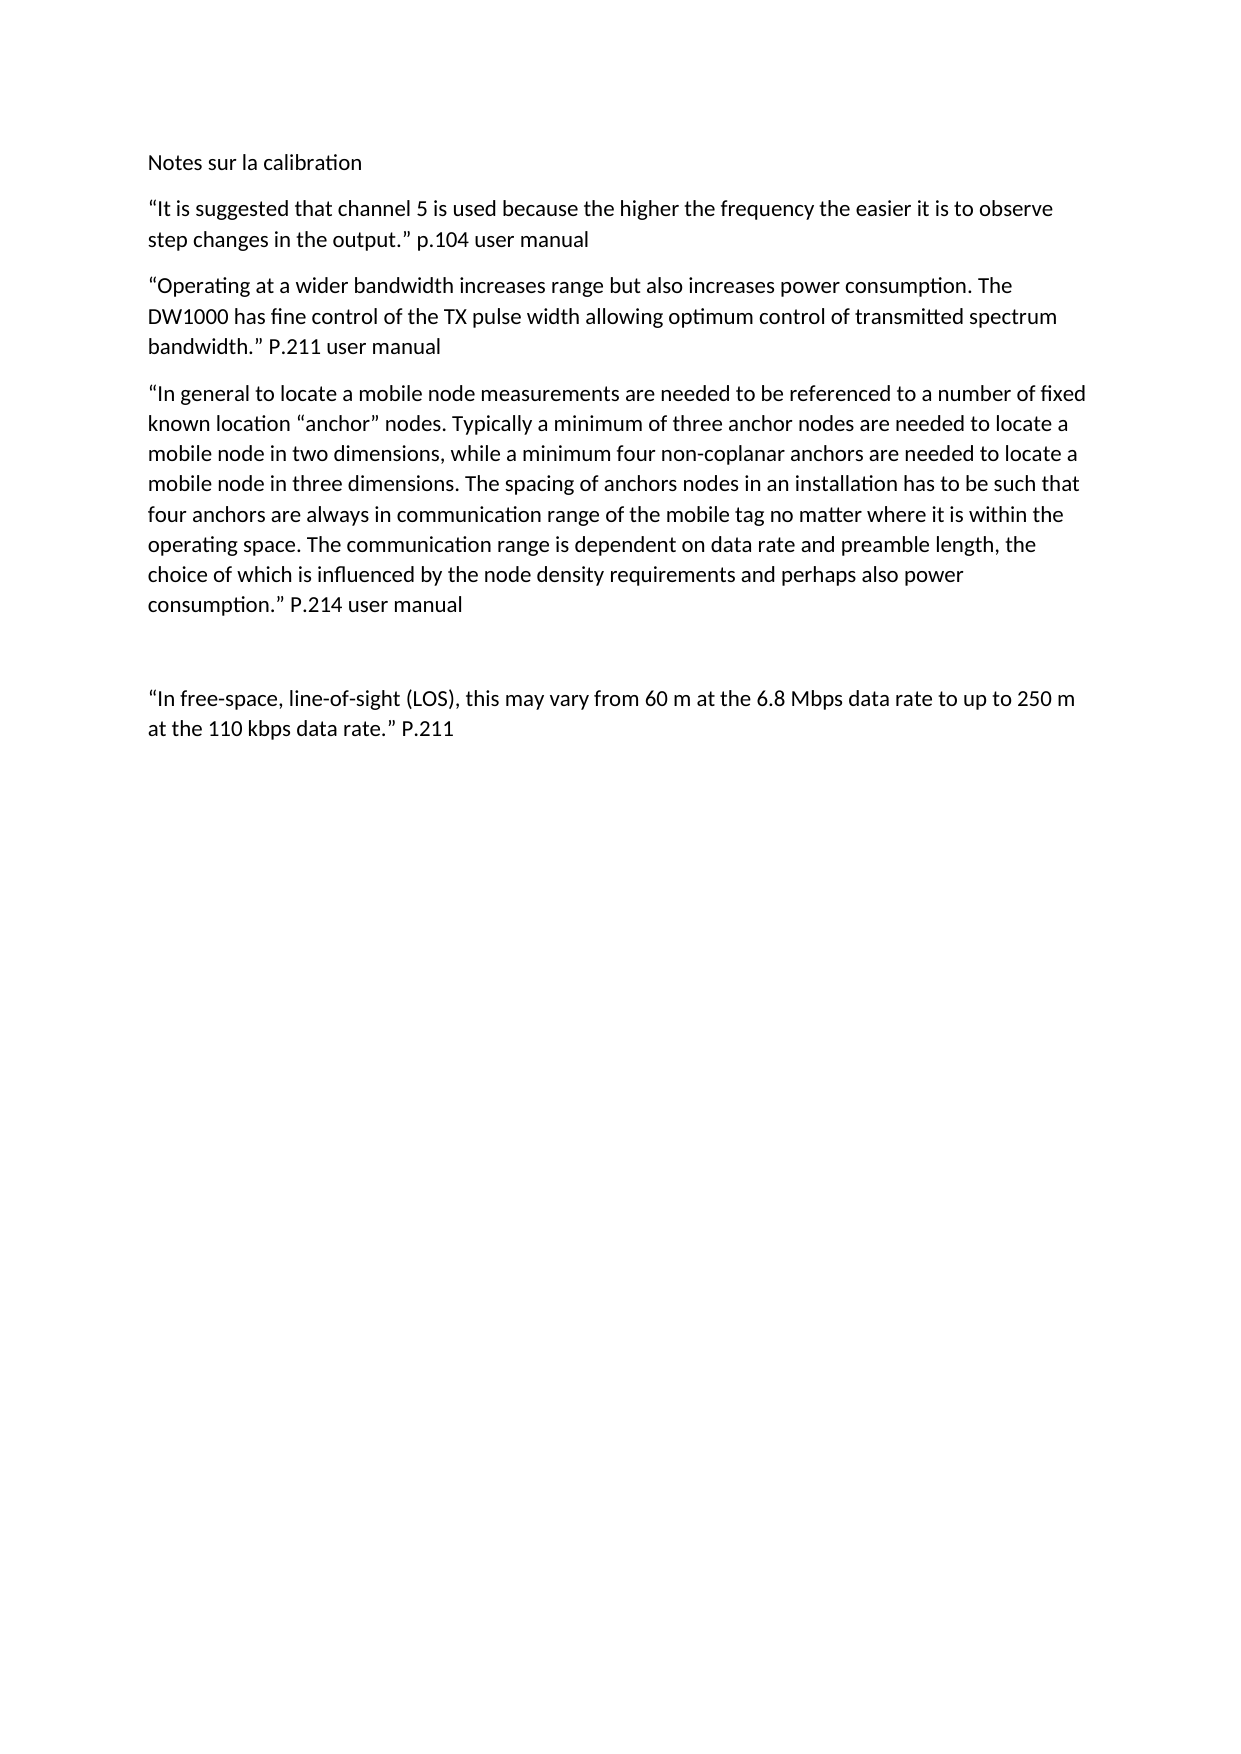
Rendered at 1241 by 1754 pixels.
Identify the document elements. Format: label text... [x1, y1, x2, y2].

text “In general to locate a mobile node measurements are needed to be referenced to a number of fixed known location “anchor” nodes. Typically a minimum of three anchor nodes are needed to locate a mobile node in two dimensions, while a minimum four non-coplanar anchors are needed to locate a mobile node in three dimensions. The spacing of anchors nodes in an installation has to be such that four anchors are always in communication range of the mobile tag no matter where it is within the operating space. The communication range is dependent on data rate and preamble length, the choice of which is influenced by the node density requirements and perhaps also power consumption.” P.214 user manual [148, 379, 1093, 618]
text “It is suggested that channel 5 is used because the higher the frequency the easier it is to observe step changes in the output.” p.104 user manual [148, 194, 1093, 253]
text Notes sur la calibration [148, 148, 1093, 176]
text “Operating at a wider bandwidth increases range but also increases power consumption. The DW1000 has fine control of the TX pulse width allowing optimum control of transmitted spectrum bandwidth.” P.211 user manual [148, 272, 1093, 360]
text “In free-space, line-of-sight (LOS), this may vary from 60 m at the 6.8 Mbps data rate to up to 250 m at the 110 kbps data rate.” P.211 [148, 684, 1093, 742]
